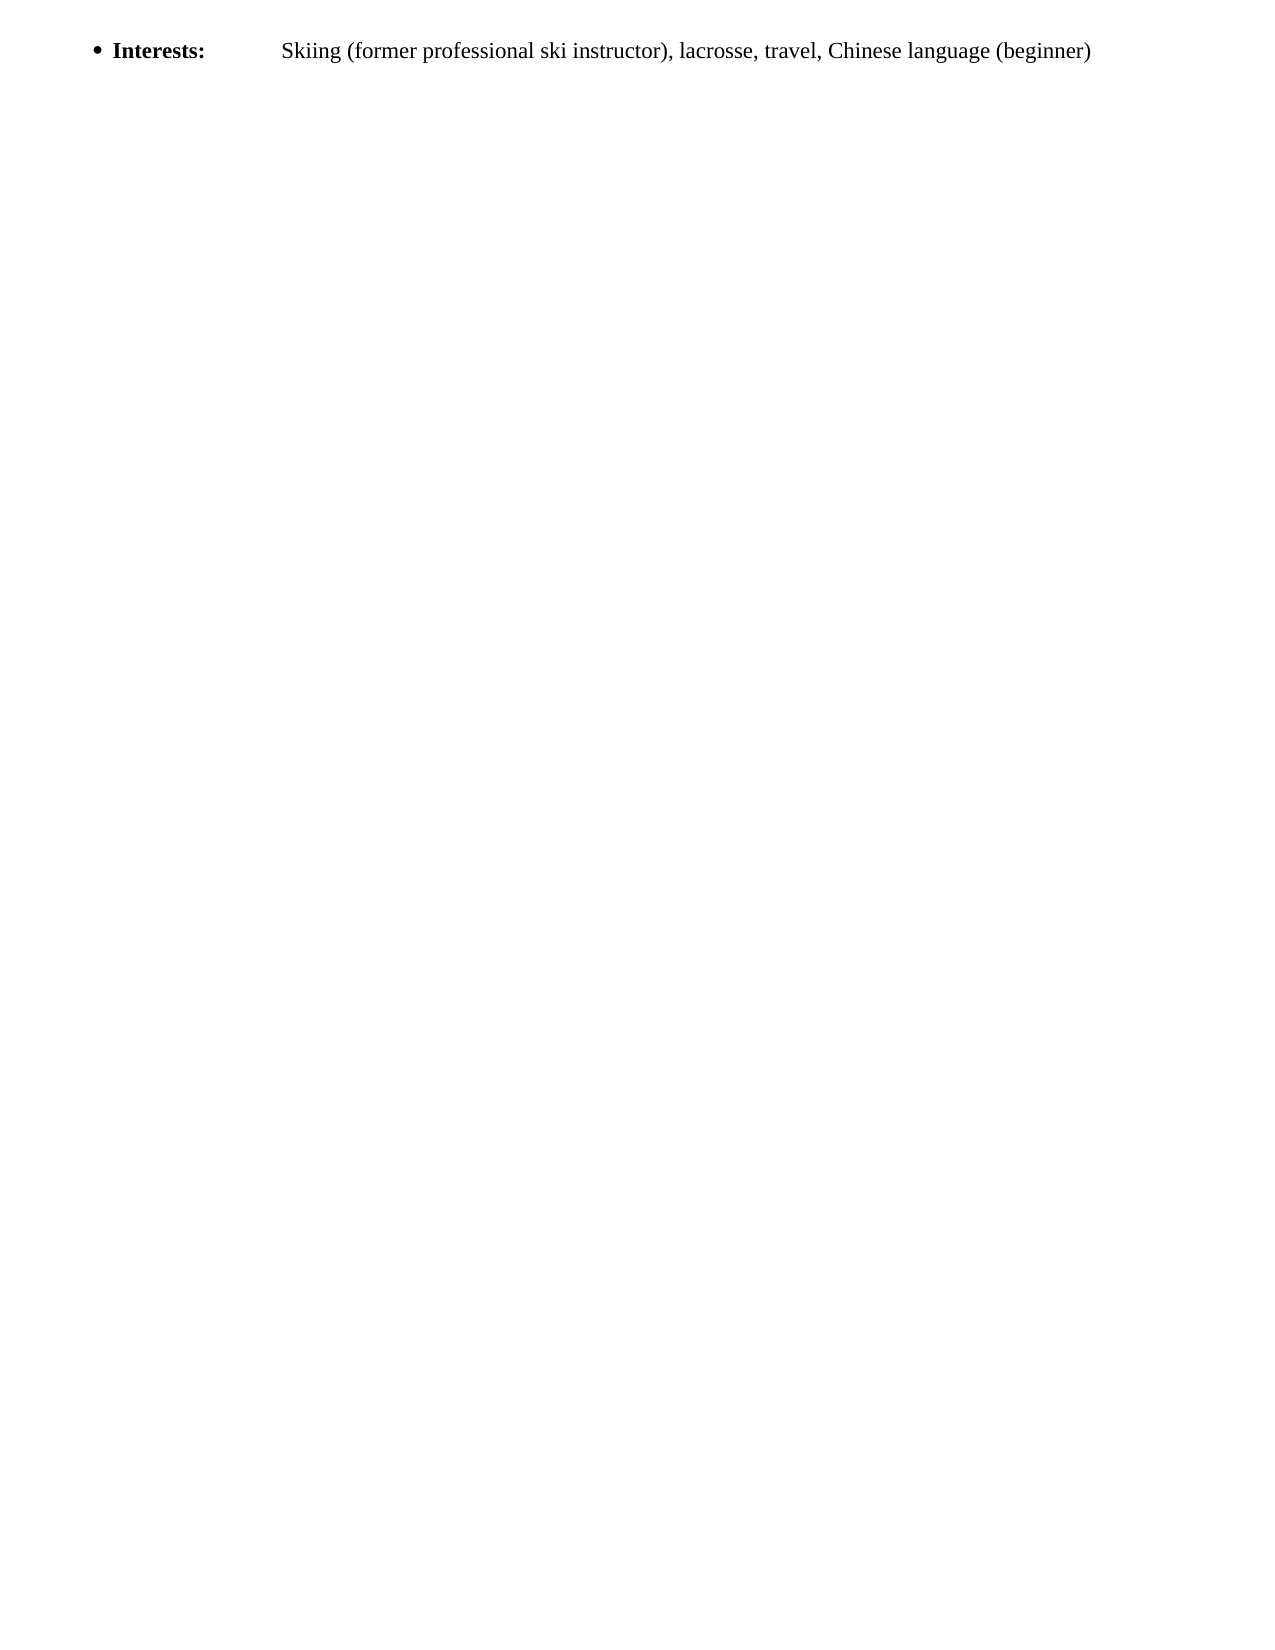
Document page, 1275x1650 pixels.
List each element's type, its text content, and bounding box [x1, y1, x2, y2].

list Interests: Skiing (former professional ski instructor), lacrosse, travel, Chinese language (beginner) [94, 37, 1162, 64]
